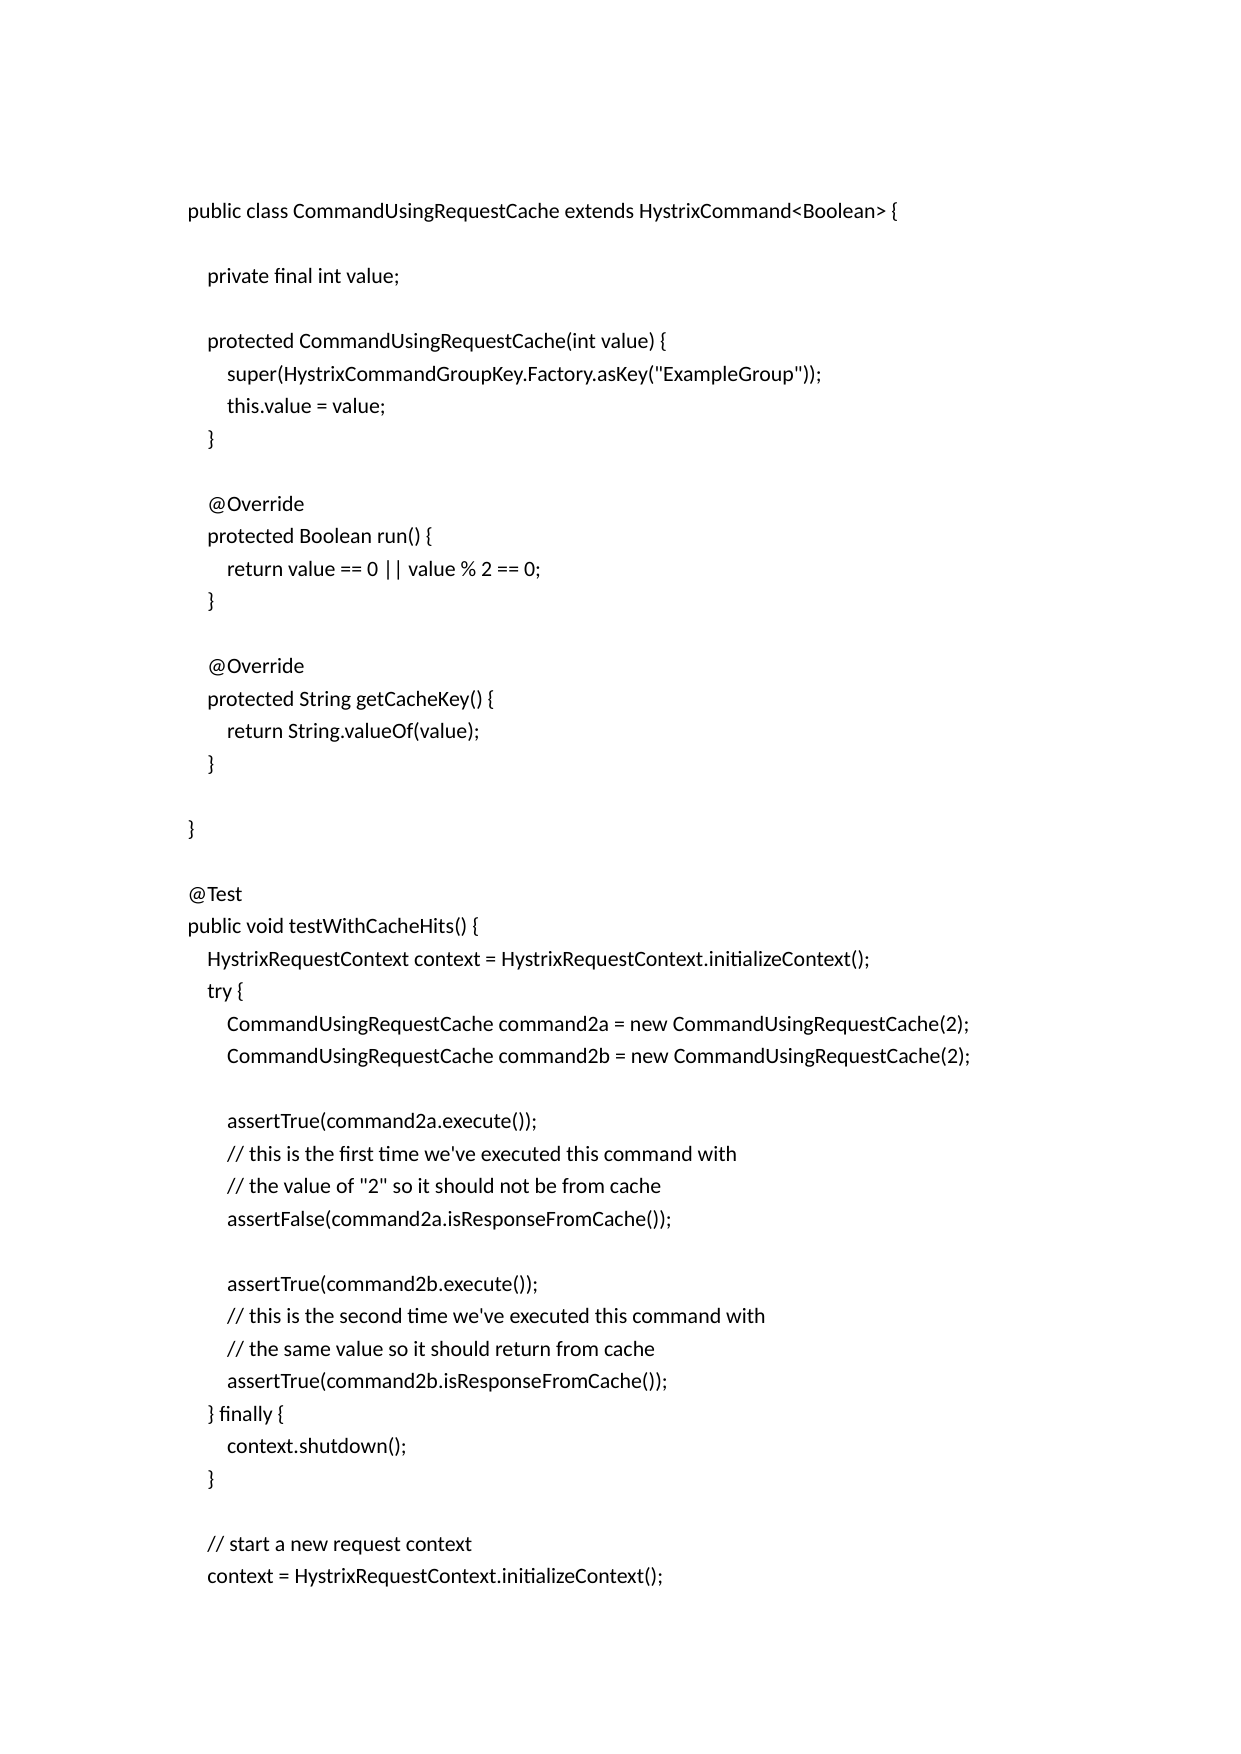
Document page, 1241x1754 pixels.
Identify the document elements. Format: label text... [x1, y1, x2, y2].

text CommandUsingRequestCache command2b = new CommandUsingRequestCache(2); [187, 1039, 1053, 1072]
text assertTrue(command2b.execute()); [187, 1267, 1053, 1299]
text protected CommandUsingRequestCache(int value) { [187, 324, 1053, 357]
text protected Boolean run() { [187, 519, 1053, 552]
text assertTrue(command2b.isResponseFromCache()); [187, 1364, 1053, 1397]
text public class CommandUsingRequestCache extends HystrixCommand<Boolean> { [187, 194, 1053, 227]
text protected String getCacheKey() { [187, 682, 1053, 714]
text @Test [187, 877, 1053, 909]
text } [187, 747, 1053, 779]
text // this is the first time we've executed this command with [187, 1137, 1053, 1169]
text return String.valueOf(value); [187, 714, 1053, 747]
text assertFalse(command2a.isResponseFromCache()); [187, 1202, 1053, 1234]
text } [187, 812, 1053, 844]
text } [187, 584, 1053, 617]
text private final int value; [187, 259, 1053, 292]
text this.value = value; [187, 389, 1053, 422]
text HystrixRequestContext context = HystrixRequestContext.initializeContext(); [187, 942, 1053, 974]
text } [187, 422, 1053, 454]
text // the same value so it should return from cache [187, 1332, 1053, 1364]
text public void testWithCacheHits() { [187, 909, 1053, 942]
text return value == 0 || value % 2 == 0; [187, 552, 1053, 584]
text super(HystrixCommandGroupKey.Factory.asKey("ExampleGroup")); [187, 357, 1053, 389]
text try { [187, 974, 1053, 1007]
text @Override [187, 649, 1053, 682]
text // the value of "2" so it should not be from cache [187, 1169, 1053, 1202]
text context.shutdown(); [187, 1429, 1053, 1462]
text CommandUsingRequestCache command2a = new CommandUsingRequestCache(2); [187, 1007, 1053, 1039]
text assertTrue(command2a.execute()); [187, 1104, 1053, 1137]
text } [187, 1462, 1053, 1494]
text } finally { [187, 1397, 1053, 1429]
text context = HystrixRequestContext.initializeContext(); [187, 1559, 1053, 1592]
text @Override [187, 487, 1053, 519]
text // start a new request context [187, 1527, 1053, 1559]
text // this is the second time we've executed this command with [187, 1299, 1053, 1332]
